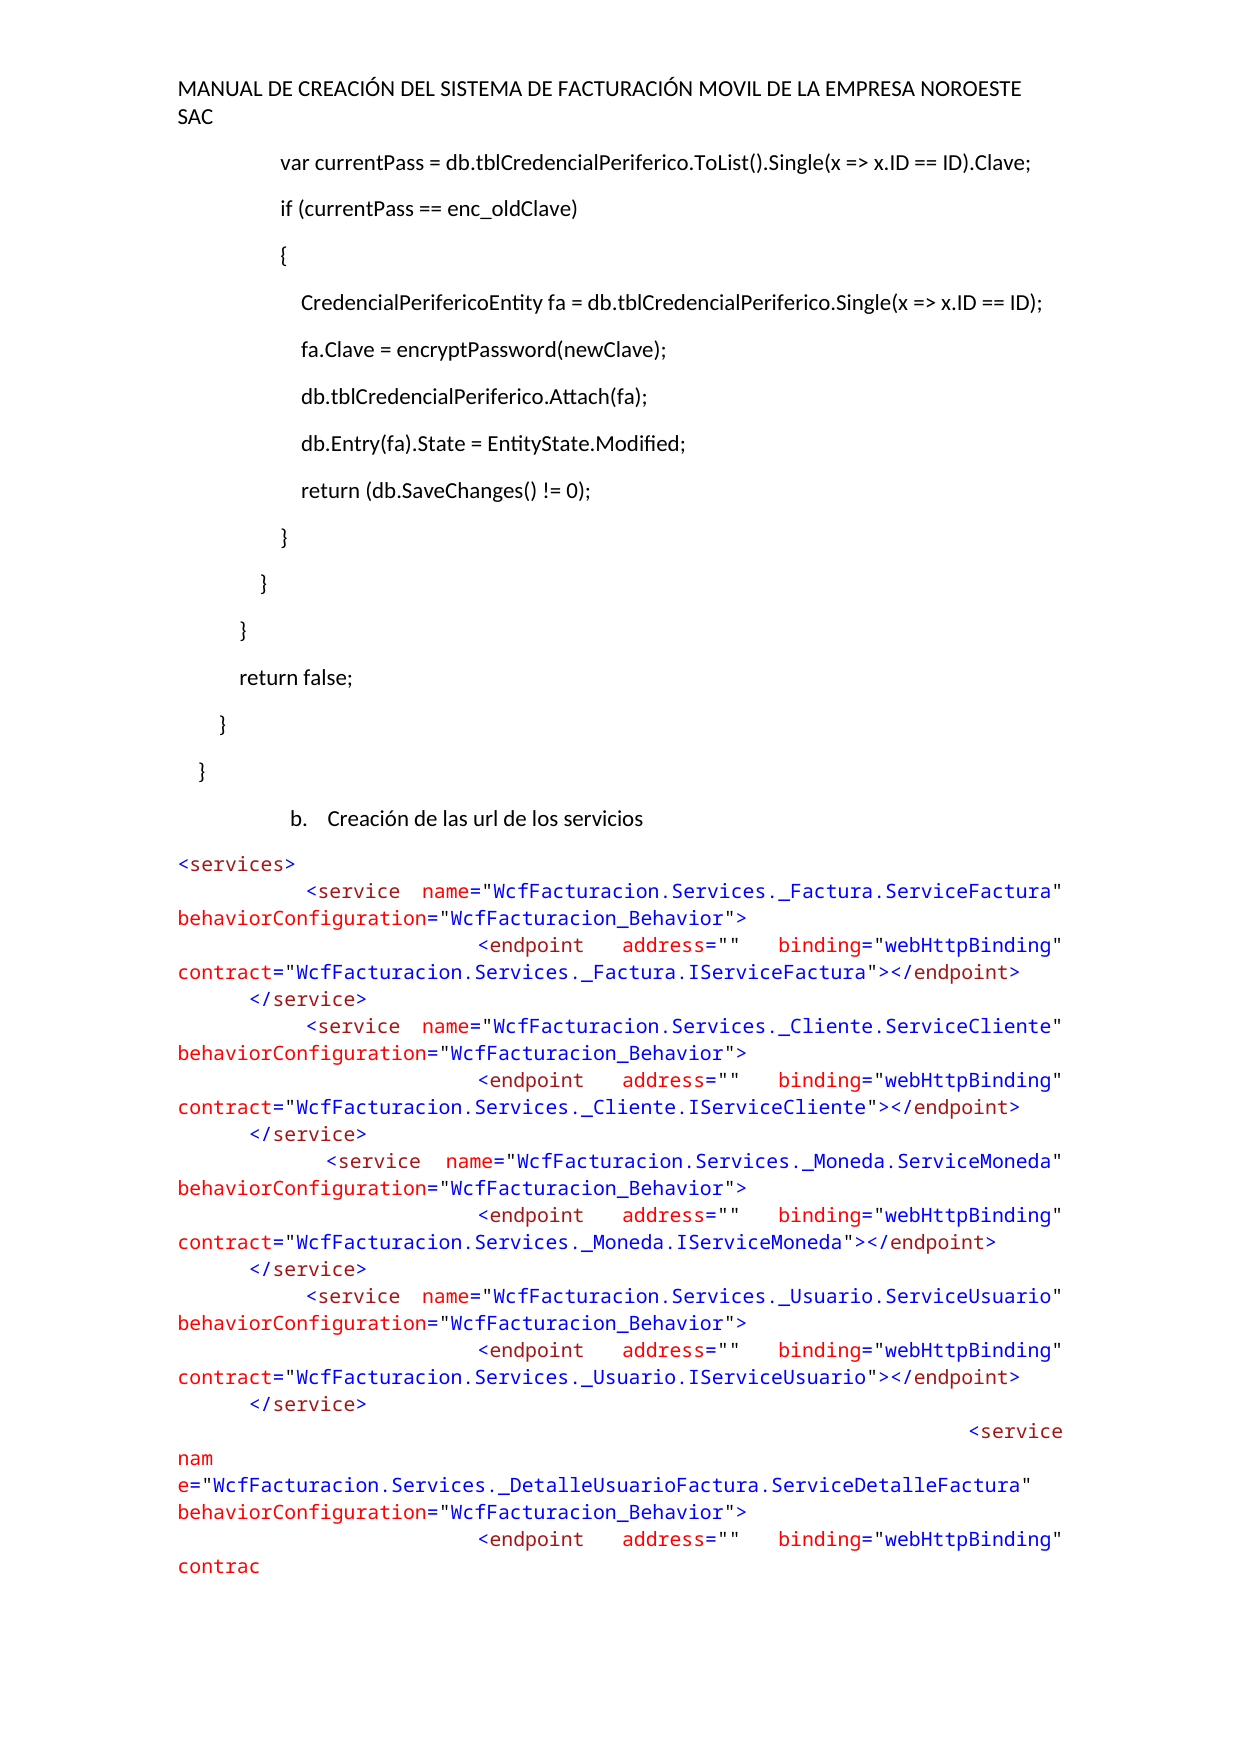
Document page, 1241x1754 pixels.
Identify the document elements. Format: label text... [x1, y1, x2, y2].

text fa.Clave = encryptPassword(newClave); [177, 335, 1063, 363]
text </service> [177, 986, 1063, 1013]
text </service> [177, 1390, 1063, 1417]
text } [177, 569, 1063, 597]
text <endpoint address="" binding="webHttpBinding" contract="WcfFacturacion.Services._Usuario.IServiceUsuario"></endpoint> [177, 1336, 1063, 1390]
text } [177, 757, 1063, 785]
text <endpoint address="" binding="webHttpBinding" contract="WcfFacturacion.Services._Moneda.IServiceMoneda"></endpoint> [177, 1201, 1063, 1255]
text if (currentPass == enc_oldClave) [177, 194, 1063, 222]
text <endpoint address="" binding="webHttpBinding" contract="WcfFacturacion.Services._Cliente.IServiceCliente"></endpoint> [177, 1067, 1063, 1121]
text var currentPass = db.tblCredencialPeriferico.ToList().Single(x => x.ID == ID).Clave; [177, 148, 1063, 176]
text } [177, 616, 1063, 644]
text <services> [177, 851, 1063, 878]
text <service name="WcfFacturacion.Services._Usuario.ServiceUsuario" behaviorConfiguration="WcfFacturacion_Behavior"> [177, 1282, 1063, 1336]
text <service name="WcfFacturacion.Services._Factura.ServiceFactura" behaviorConfiguration="WcfFacturacion_Behavior"> [177, 878, 1063, 932]
text } [177, 523, 1063, 551]
text return false; [177, 663, 1063, 691]
text </service> [177, 1255, 1063, 1282]
text { [177, 241, 1063, 269]
text db.Entry(fa).State = EntityState.Modified; [177, 429, 1063, 457]
text <endpoint address="" binding="webHttpBinding" contract="WcfFacturacion.Services._Factura.IServiceFactura"></endpoint> [177, 932, 1063, 986]
text CredencialPerifericoEntity fa = db.tblCredencialPeriferico.Single(x => x.ID == ID); [177, 288, 1063, 316]
text </service> [177, 1121, 1063, 1147]
text <service name="WcfFacturacion.Services._DetalleUsuarioFactura.ServiceDetalleFactura" behaviorConfiguration="WcfFacturacion_Behavior"> [177, 1417, 1063, 1525]
list Creación de las url de los servicios [290, 804, 1063, 832]
text <service name="WcfFacturacion.Services._Moneda.ServiceMoneda" behaviorConfiguration="WcfFacturacion_Behavior"> [177, 1147, 1063, 1201]
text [177, 1525, 1063, 1579]
text <service name="WcfFacturacion.Services._Cliente.ServiceCliente" behaviorConfiguration="WcfFacturacion_Behavior"> [177, 1013, 1063, 1067]
text } [177, 710, 1063, 738]
text return (db.SaveChanges() != 0); [177, 476, 1063, 504]
text db.tblCredencialPeriferico.Attach(fa); [177, 382, 1063, 410]
